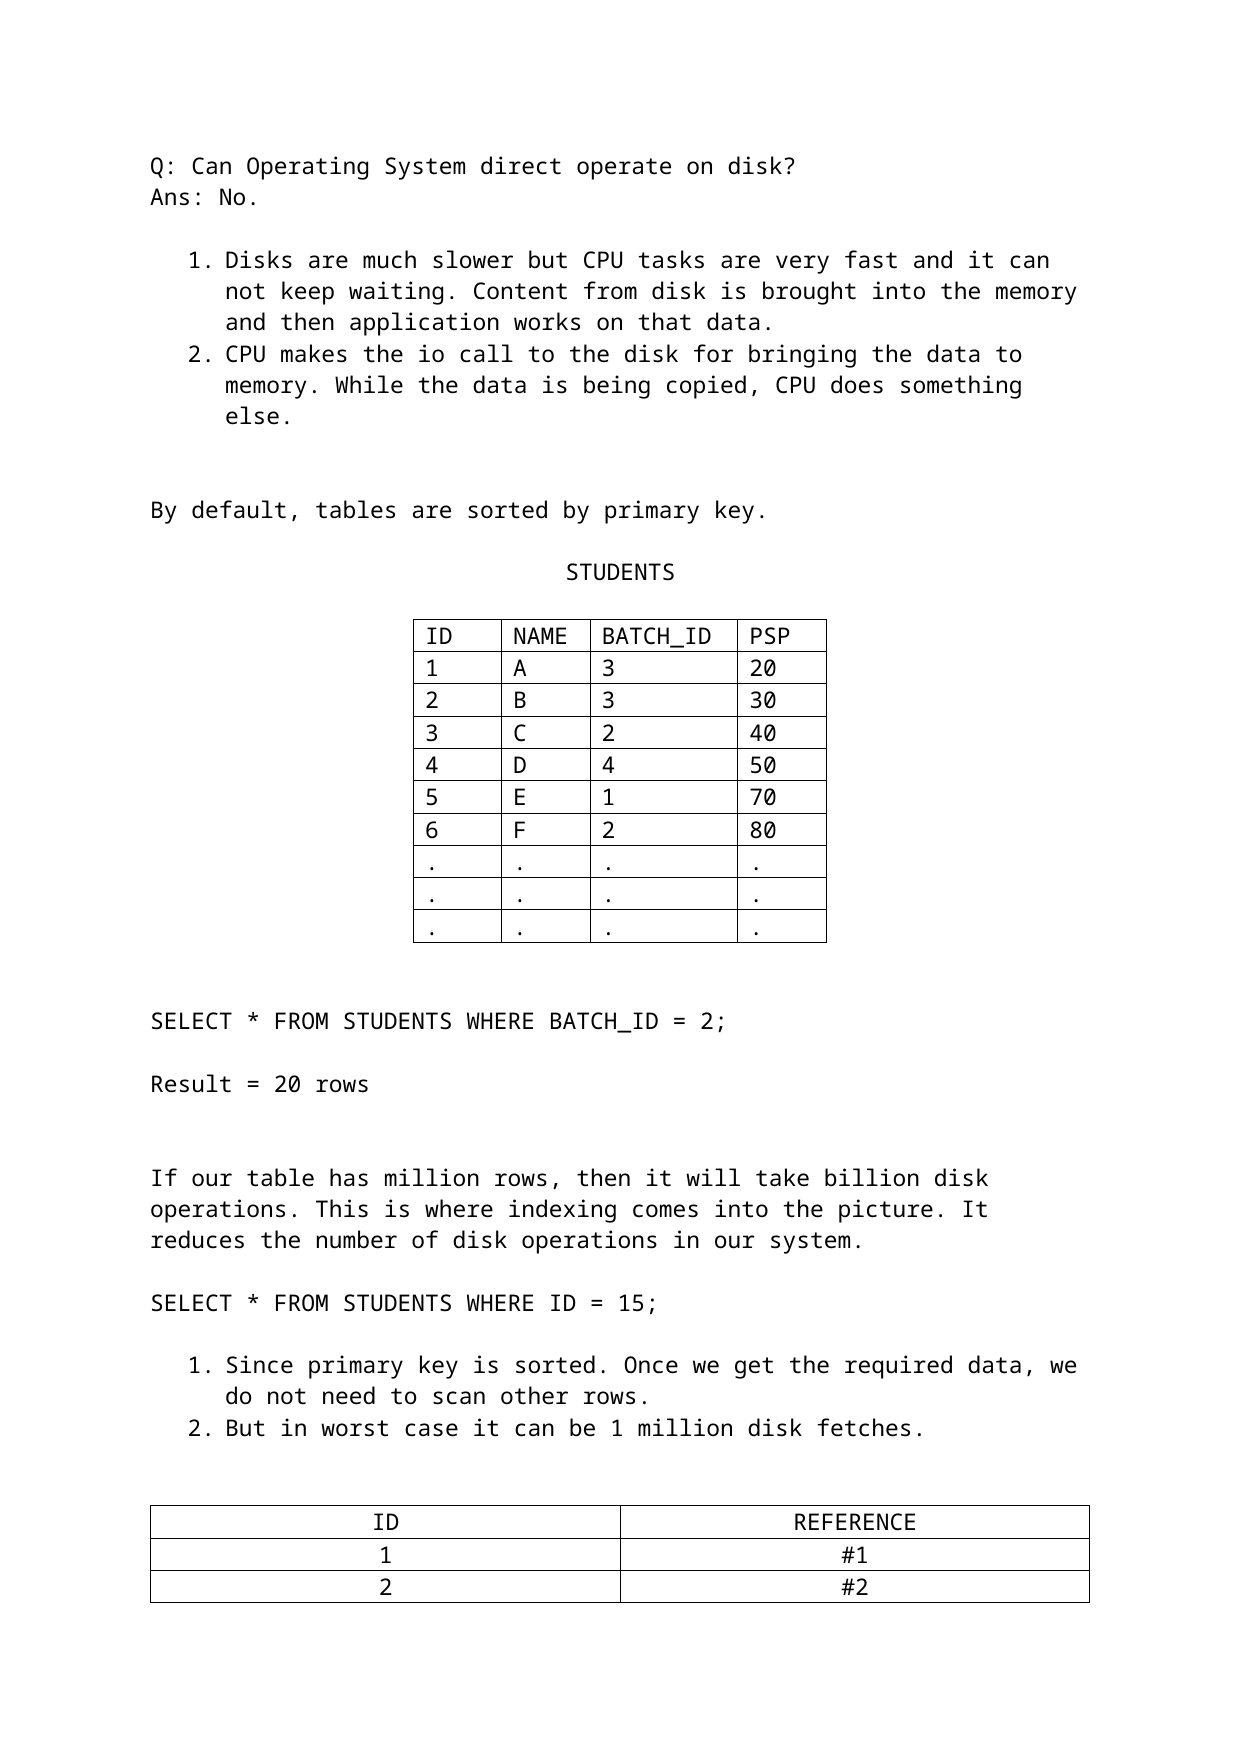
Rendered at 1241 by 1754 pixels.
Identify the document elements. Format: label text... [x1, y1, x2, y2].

table_cell 5 [414, 781, 501, 812]
table_cell . [414, 878, 501, 909]
text Q: Can Operating System direct operate on disk? [150, 150, 1090, 181]
table_cell 2 [591, 814, 737, 845]
table_cell . [738, 846, 826, 877]
list Since primary key is sorted. Once we get the required data, we do not need to scan other rows. [187, 1349, 1090, 1411]
table_cell 4 [591, 749, 737, 780]
table_header BATCH_ID [591, 620, 737, 651]
text By default, tables are sorted by primary key. [150, 494, 1090, 525]
list But in worst case it can be 1 million disk fetches. [187, 1411, 1090, 1443]
table_cell 3 [414, 717, 501, 748]
table_header ID [414, 620, 501, 651]
table_cell 70 [738, 781, 826, 812]
text If our table has million rows, then it will take billion disk operations. This is where indexing comes into the picture. It reduces the number of disk operations in our system. [150, 1161, 1090, 1255]
table_cell 3 [591, 684, 737, 716]
table_cell . [502, 846, 590, 877]
table_cell . [591, 846, 737, 877]
table_cell 1 [591, 781, 737, 812]
table_header PSP [738, 620, 826, 651]
list Disks are much slower but CPU tasks are very fast and it can not keep waiting. Content from disk is brought into the memory and then application works on that data. [187, 244, 1090, 337]
table_cell 3 [591, 652, 737, 683]
table_cell 2 [591, 717, 737, 748]
table_header ID [151, 1506, 620, 1537]
table_cell A [502, 652, 590, 683]
table_cell 2 [151, 1571, 620, 1602]
table_cell B [502, 684, 590, 716]
text Ans: No. [150, 181, 1090, 212]
table_cell #2 [621, 1571, 1089, 1602]
table_cell . [738, 878, 826, 909]
table_cell . [414, 910, 501, 942]
table_cell F [502, 814, 590, 845]
table_cell . [591, 910, 737, 942]
table_cell 1 [414, 652, 501, 683]
text SELECT * FROM STUDENTS WHERE BATCH_ID = 2; [150, 1005, 1090, 1036]
table_cell . [738, 910, 826, 942]
table_cell D [502, 749, 590, 780]
table_cell 1 [151, 1539, 620, 1570]
table_cell 80 [738, 814, 826, 845]
table_cell #1 [621, 1539, 1089, 1570]
table_cell 4 [414, 749, 501, 780]
table_cell 2 [414, 684, 501, 716]
text STUDENTS [150, 556, 1090, 587]
table_cell . [502, 910, 590, 942]
list CPU makes the io call to the disk for bringing the data to memory. While the data is being copied, CPU does something else. [187, 337, 1090, 431]
table_cell 40 [738, 717, 826, 748]
table_cell . [414, 846, 501, 877]
table_header REFERENCE [621, 1506, 1089, 1537]
table_cell 20 [738, 652, 826, 683]
table_cell E [502, 781, 590, 812]
table_cell 6 [414, 814, 501, 845]
table_cell C [502, 717, 590, 748]
text Result = 20 rows [150, 1068, 1090, 1099]
table_cell . [591, 878, 737, 909]
table_header NAME [502, 620, 590, 651]
table_cell 50 [738, 749, 826, 780]
table_cell 30 [738, 684, 826, 716]
table_cell . [502, 878, 590, 909]
text SELECT * FROM STUDENTS WHERE ID = 15; [150, 1286, 1090, 1318]
